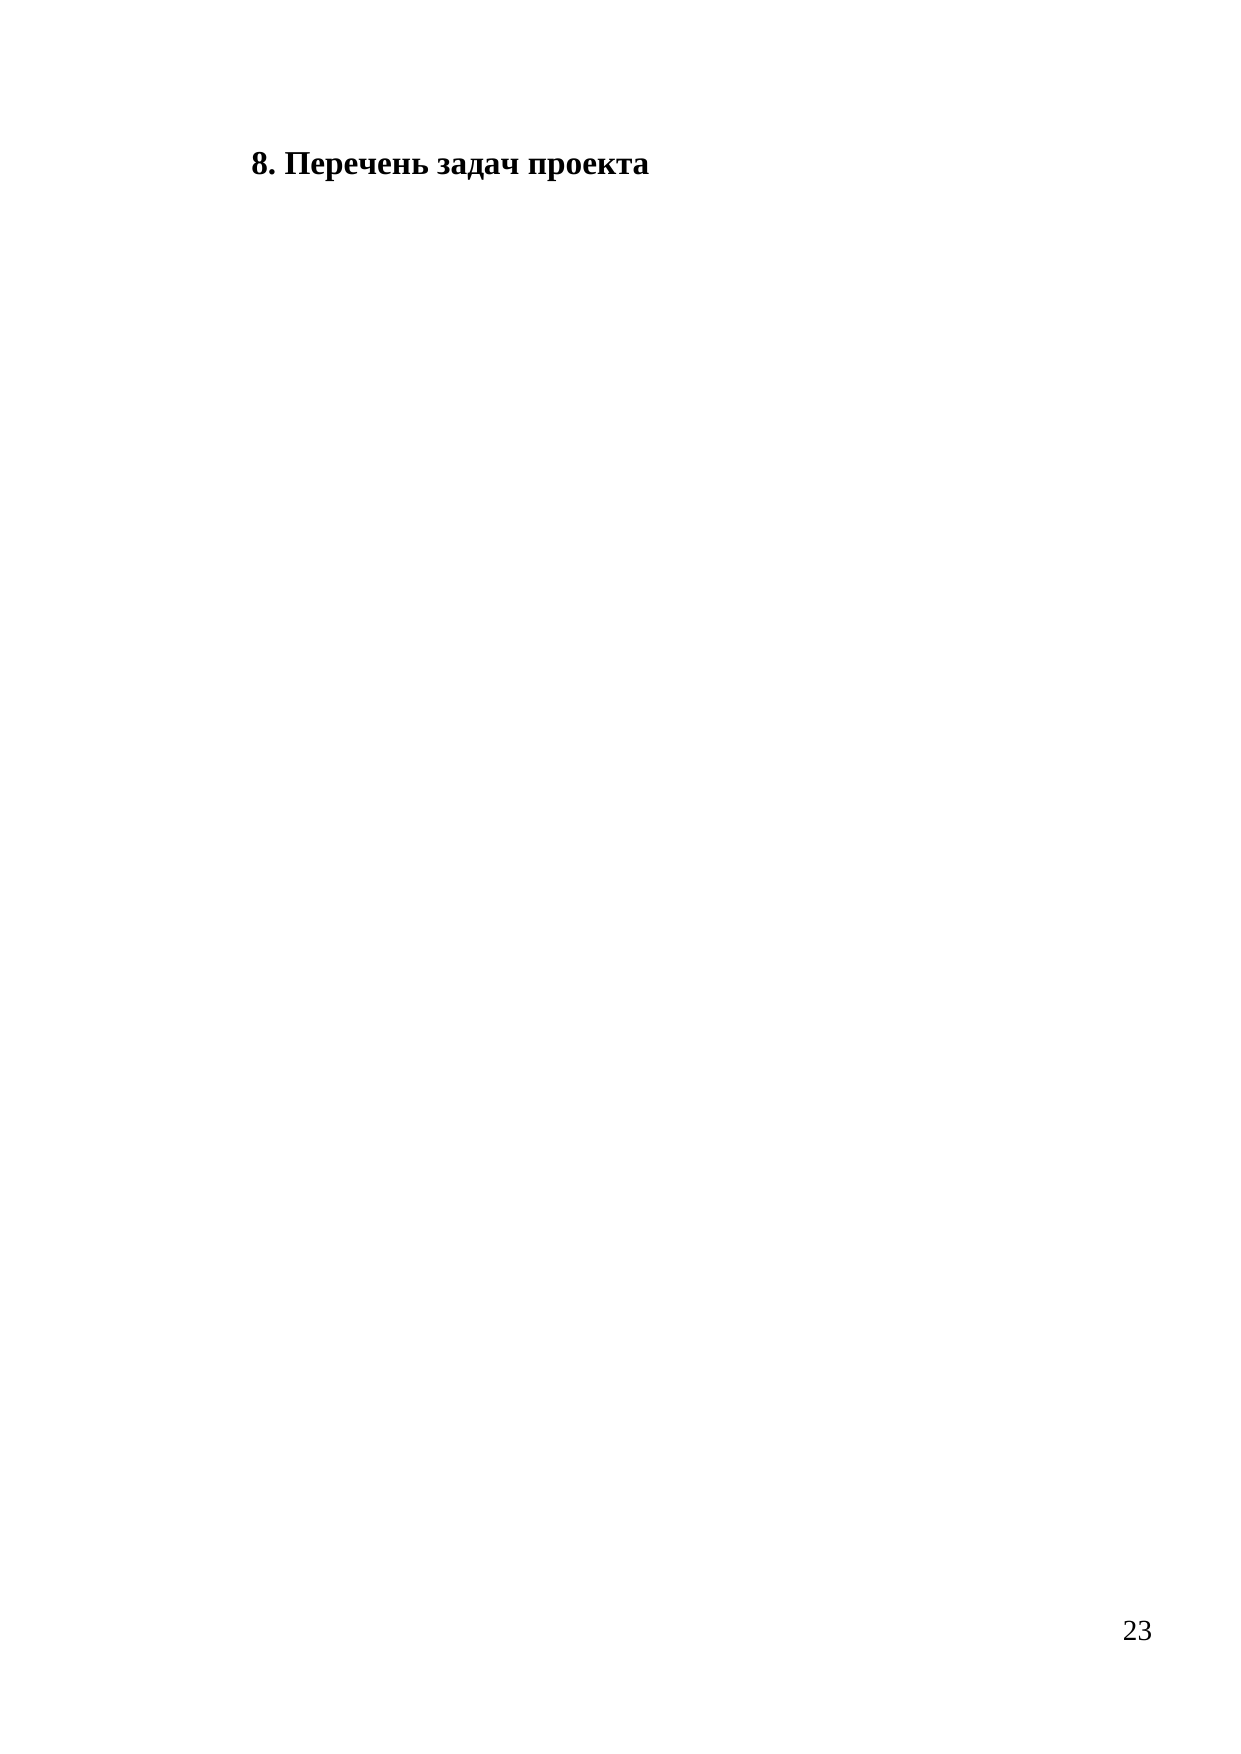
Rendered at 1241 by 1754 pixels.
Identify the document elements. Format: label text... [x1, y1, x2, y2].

subtitle 8. Перечень задач проекта [177, 143, 1152, 181]
